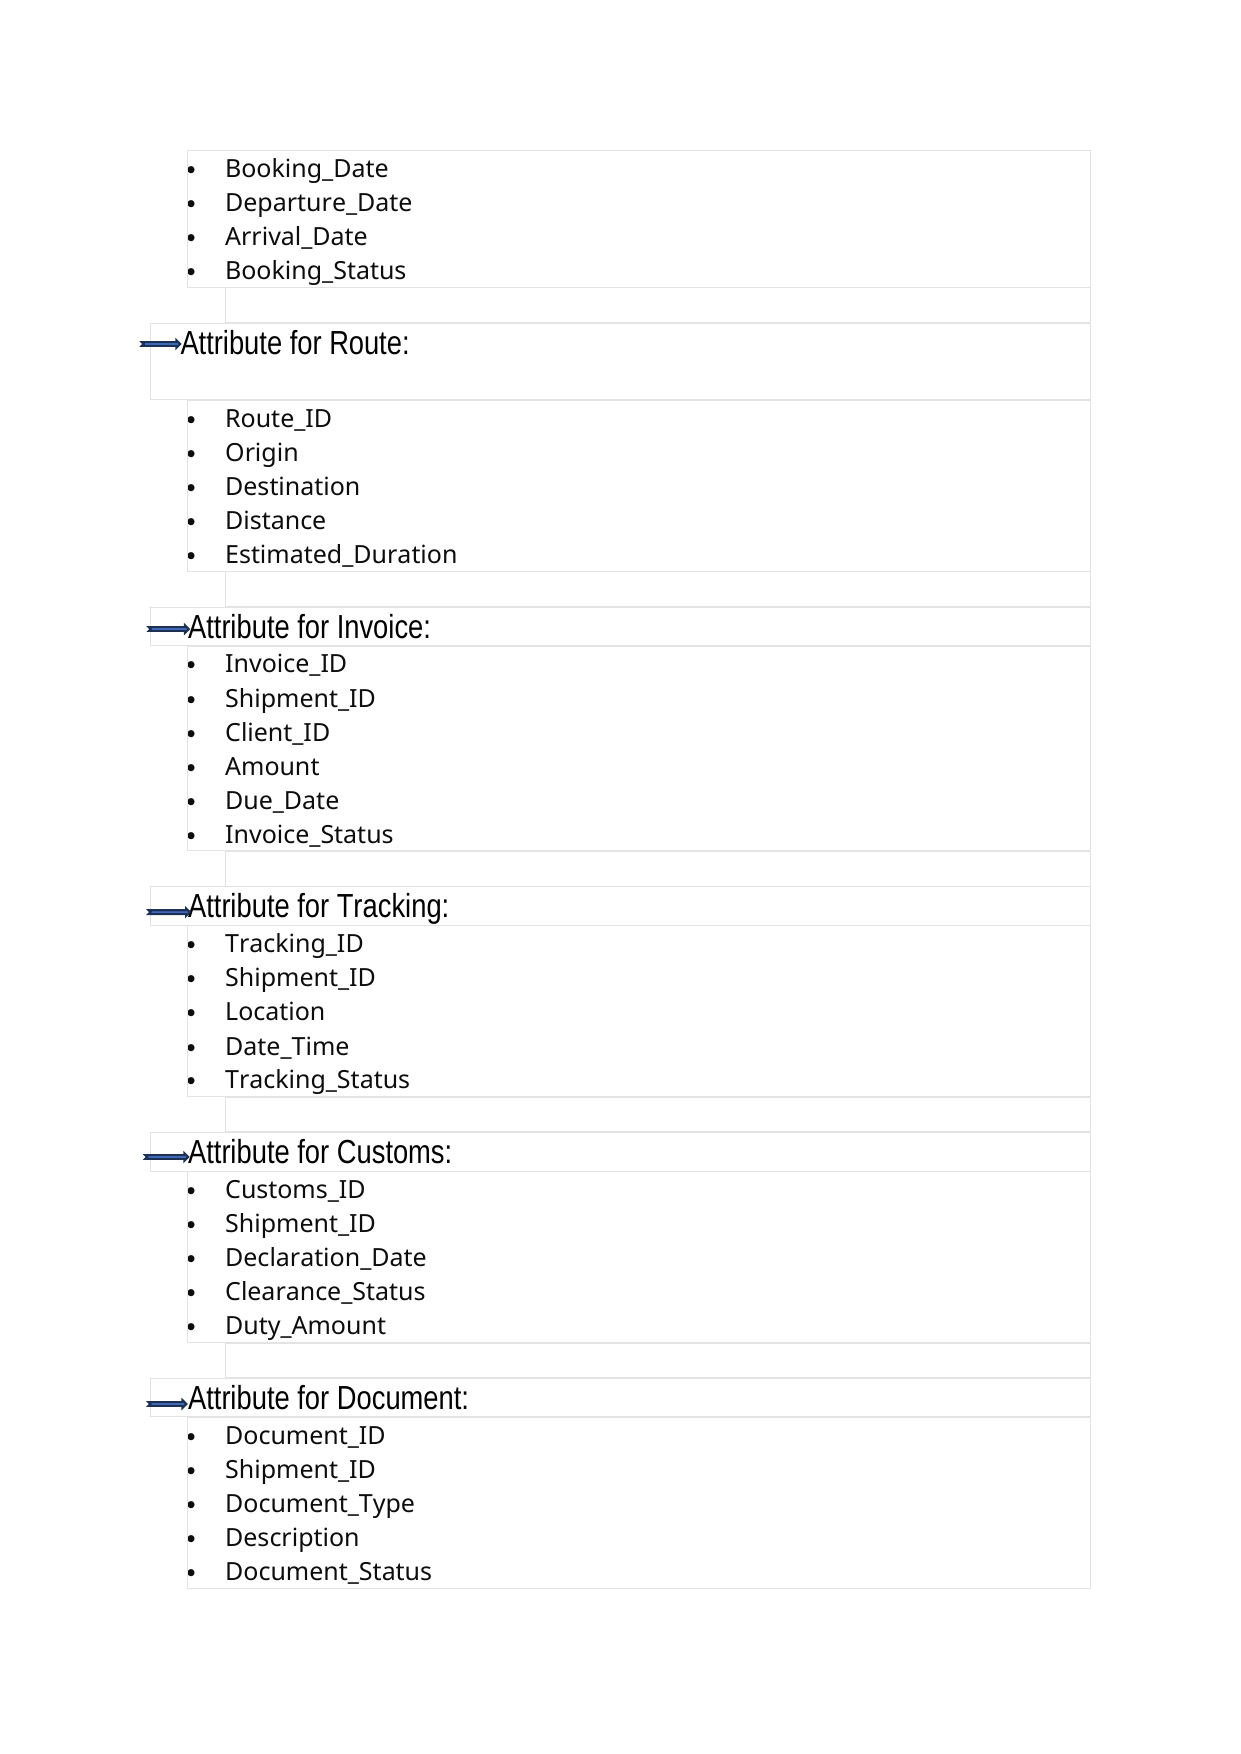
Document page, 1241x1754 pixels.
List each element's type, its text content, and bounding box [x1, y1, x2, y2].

list Document_Status [188, 1553, 1090, 1588]
list Departure_Date [188, 184, 1090, 218]
list Declaration_Date [188, 1239, 1090, 1273]
list Arrival_Date [188, 218, 1090, 252]
list Tracking_Status [188, 1062, 1090, 1096]
list Date_Time [188, 1028, 1090, 1062]
list Location [188, 993, 1090, 1028]
text Attribute for Invoice: [151, 608, 1090, 645]
text Attribute for Customs: [151, 1133, 1090, 1171]
list Tracking_ID [188, 926, 1090, 959]
list Origin [188, 434, 1090, 468]
list Due_Date [188, 782, 1090, 816]
text Attribute for Route: [151, 324, 1090, 361]
list Clearance_Status [188, 1273, 1090, 1307]
list Route_ID [188, 401, 1090, 434]
text Attribute for Tracking: [151, 887, 1090, 925]
list Invoice_ID [188, 647, 1090, 680]
list Duty_Amount [188, 1307, 1090, 1342]
list Estimated_Duration [188, 536, 1090, 571]
list Document_ID [188, 1418, 1090, 1451]
list Shipment_ID [188, 1205, 1090, 1239]
list Booking_Status [188, 252, 1090, 287]
list Shipment_ID [188, 959, 1090, 993]
list Customs_ID [188, 1172, 1090, 1205]
list Distance [188, 502, 1090, 536]
list Shipment_ID [188, 680, 1090, 714]
list Description [188, 1519, 1090, 1553]
list Client_ID [188, 714, 1090, 748]
list Booking_Date [188, 151, 1090, 184]
list Document_Type [188, 1485, 1090, 1519]
list Shipment_ID [188, 1451, 1090, 1485]
list Destination [188, 468, 1090, 502]
list Invoice_Status [188, 816, 1090, 850]
text Attribute for Document: [151, 1379, 1090, 1416]
list Amount [188, 748, 1090, 782]
